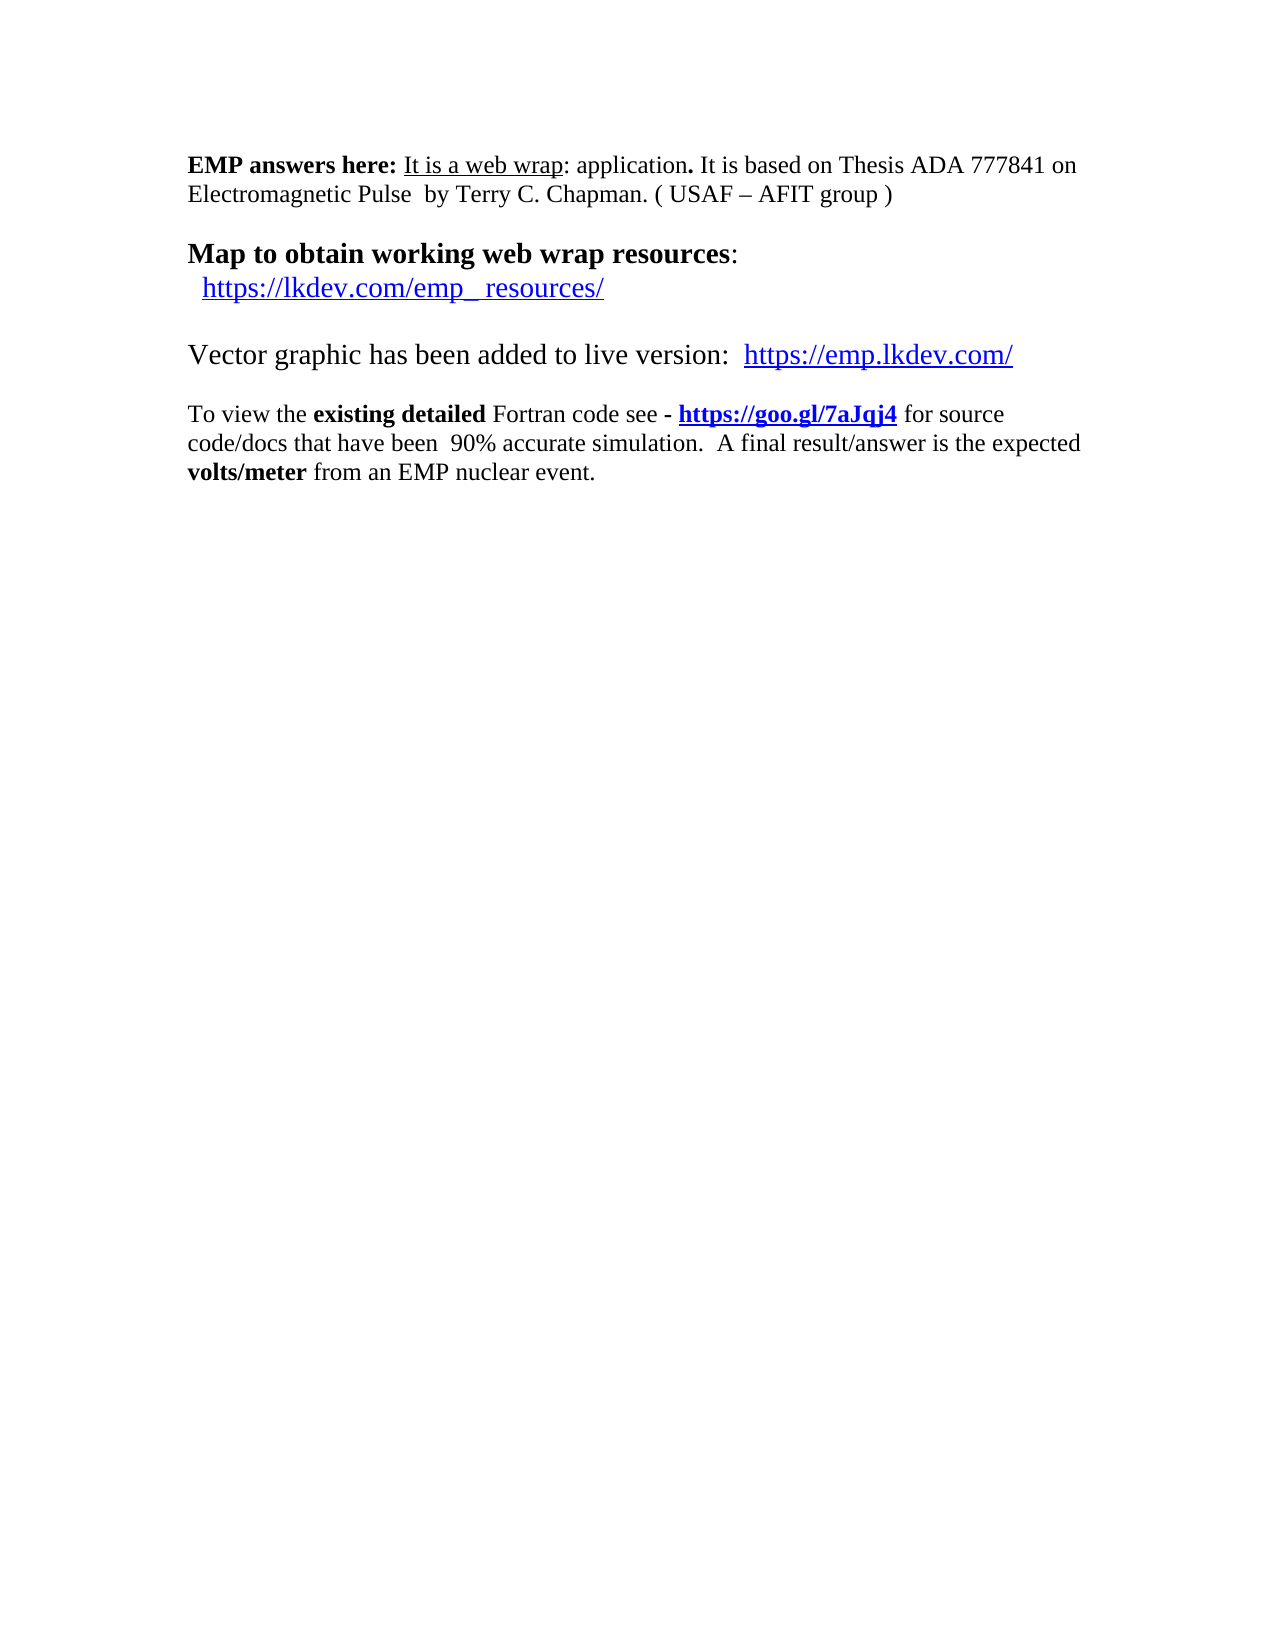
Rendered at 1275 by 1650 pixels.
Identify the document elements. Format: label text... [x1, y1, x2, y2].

text EMP answers here: It is a web wrap: application. It is based on Thesis ADA 777841 on Electromagnetic Pulse by Terry C. Chapman. ( USAF – AFIT group ) [187, 150, 1087, 207]
text Vector graphic has been added to live version: https://emp.lkdev.com/ [187, 337, 1087, 370]
text Map to obtain working web wrap resources: [187, 236, 1087, 270]
text https://lkdev.com/emp_ resources/ [187, 270, 1087, 303]
text To view the existing detailed Fortran code see - https://goo.gl/7aJqj4 for source code/docs that have been 90% accurate simulation. A final result/answer is the expected volts/meter from an EMP nuclear event. [187, 399, 1087, 485]
